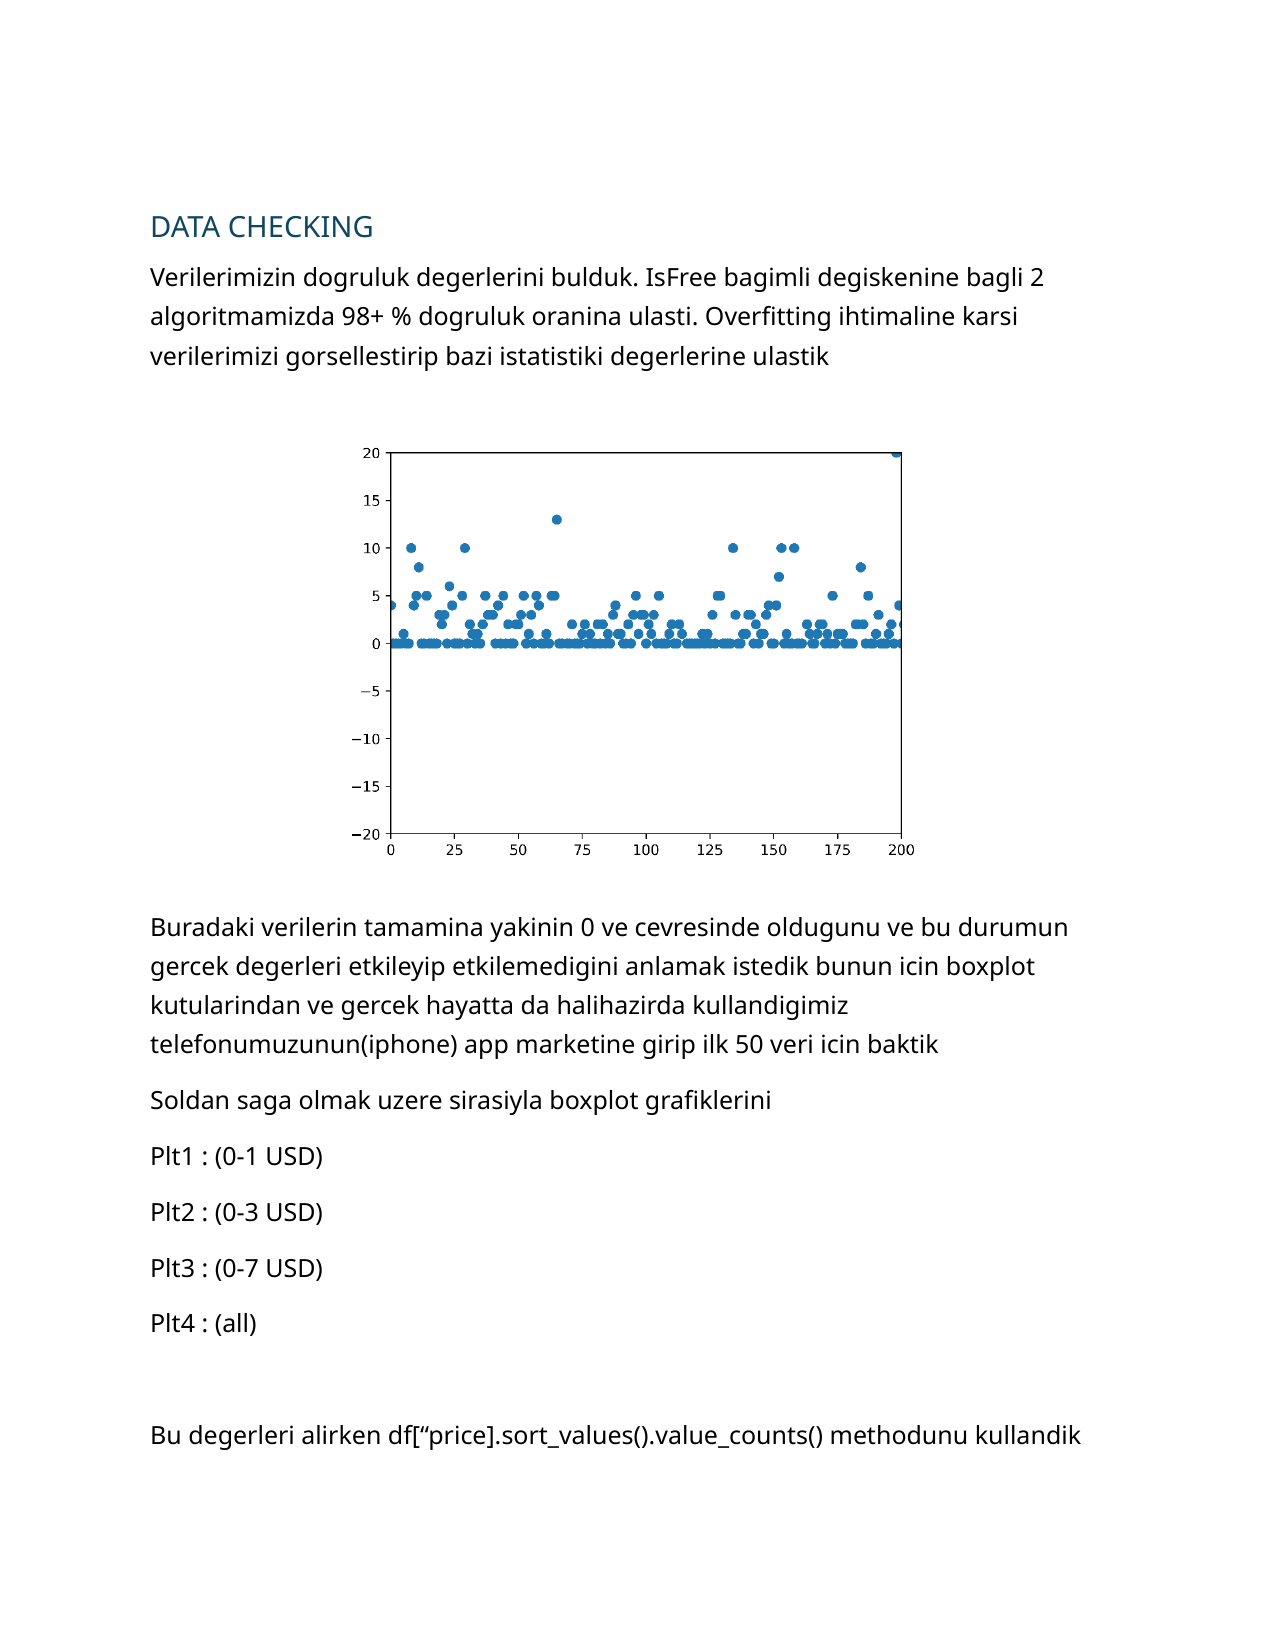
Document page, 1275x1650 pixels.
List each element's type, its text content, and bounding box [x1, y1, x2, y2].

subtitle DATA CHECKING [150, 206, 1125, 246]
text Verilerimizin dogruluk degerlerini bulduk. IsFree bagimli degiskenine bagli 2 algoritmamizda 98+ % dogruluk oranina ulasti. Overfitting ihtimaline karsi verilerimizi gorsellestirip bazi istatistiki degerlerine ulastik [150, 260, 1125, 372]
text Plt1 : (0-1 USD) [150, 1139, 1125, 1173]
text Plt2 : (0-3 USD) [150, 1194, 1125, 1228]
text Soldan saga olmak uzere sirasiyla boxplot grafiklerini [150, 1083, 1125, 1117]
picture [308, 393, 967, 888]
text Bu degerleri alirken df[“price].sort_values().value_counts() methodunu kullandik [150, 1418, 1125, 1452]
text Plt3 : (0-7 USD) [150, 1250, 1125, 1284]
text Buradaki verilerin tamamina yakinin 0 ve cevresinde oldugunu ve bu durumun gercek degerleri etkileyip etkilemedigini anlamak istedik bunun icin boxplot kutularindan ve gercek hayatta da halihazirda kullandigimiz telefonumuzunun(iphone) app marketine girip ilk 50 veri icin baktik [150, 909, 1125, 1061]
text Plt4 : (all) [150, 1306, 1125, 1340]
